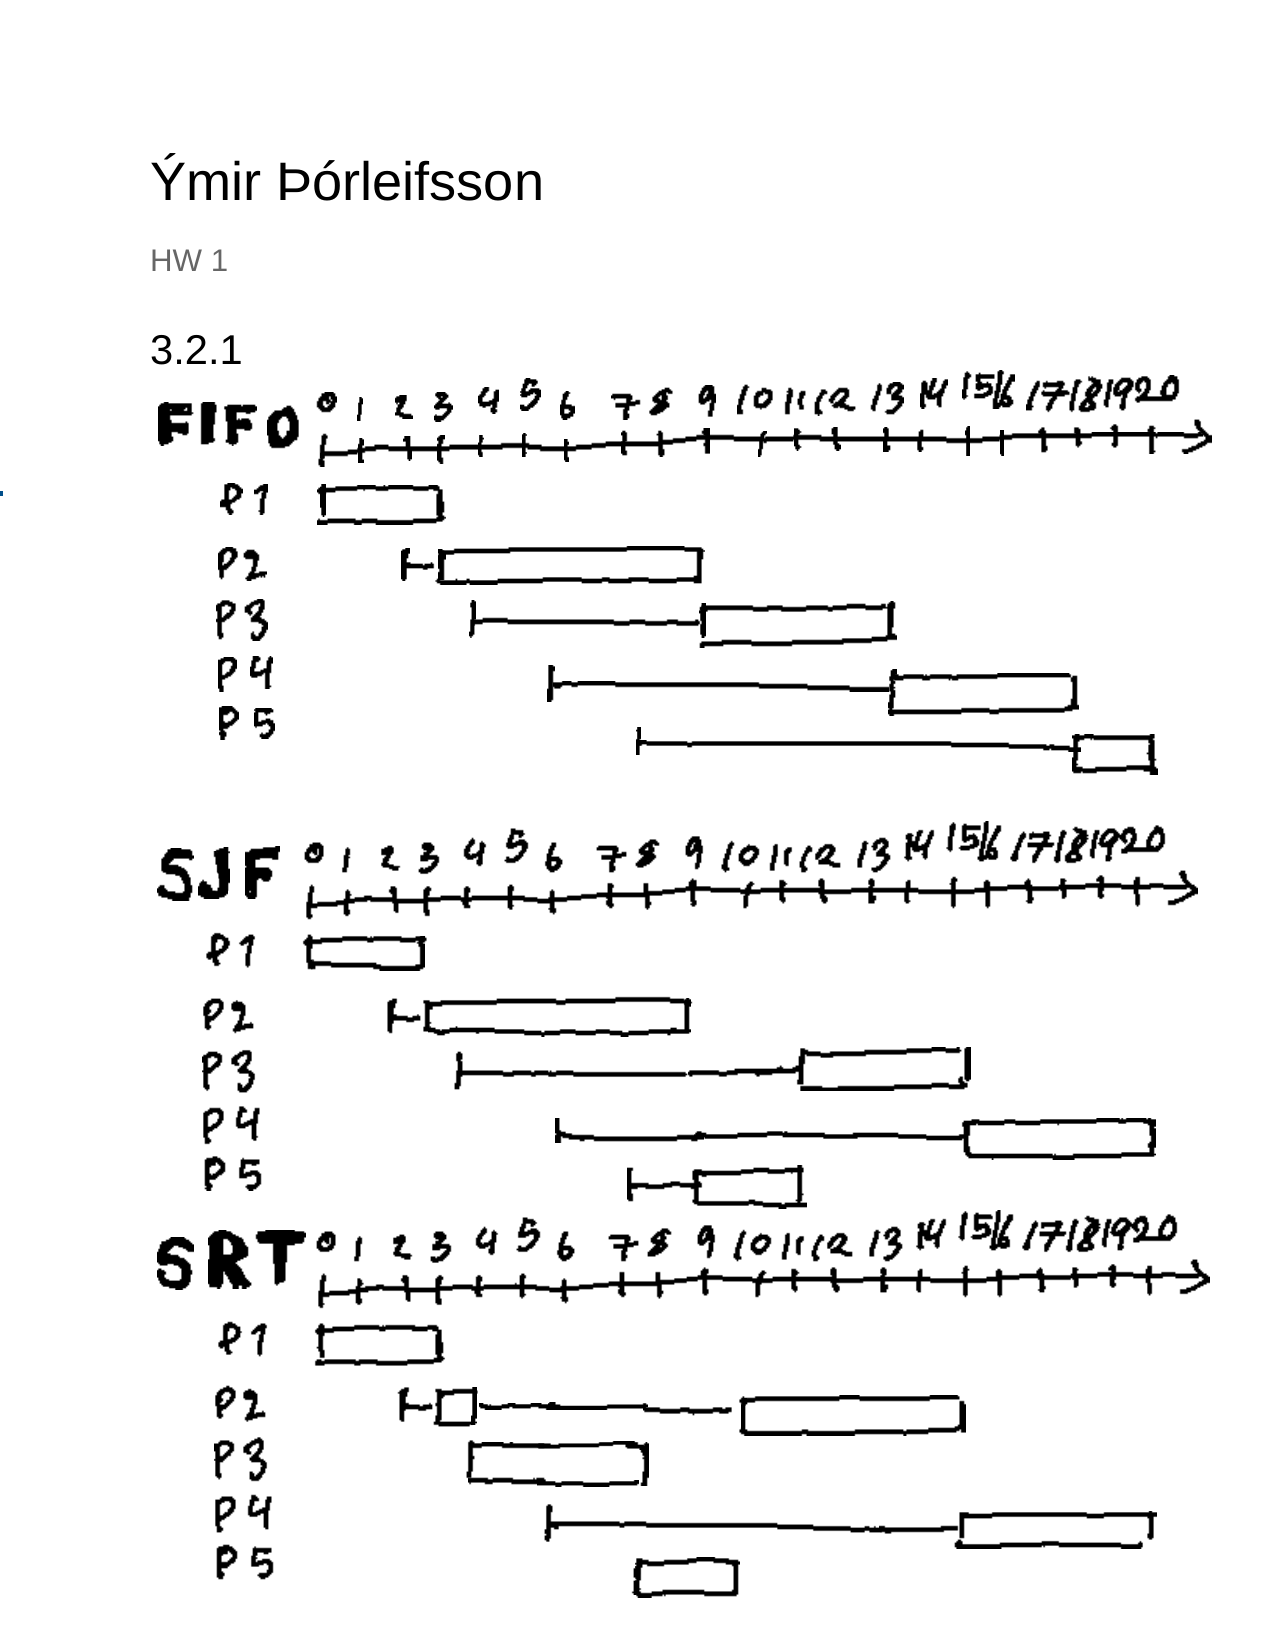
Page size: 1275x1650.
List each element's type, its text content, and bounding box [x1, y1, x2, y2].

picture [267, 375, 1212, 467]
picture [469, 600, 897, 648]
picture [218, 657, 237, 692]
picture [218, 547, 267, 581]
picture [737, 382, 904, 416]
picture [254, 708, 275, 739]
picture [478, 387, 499, 414]
picture [357, 397, 363, 421]
picture [157, 1237, 194, 1290]
picture [920, 378, 948, 409]
picture [198, 821, 1198, 1209]
picture [547, 665, 1079, 716]
picture [216, 599, 268, 641]
picture [636, 727, 1158, 775]
picture [254, 484, 268, 515]
picture [250, 656, 273, 689]
subtitle 3.2.1 [150, 325, 1125, 373]
picture [157, 848, 194, 901]
picture [560, 391, 575, 420]
picture [962, 370, 1015, 409]
picture [520, 378, 541, 411]
picture [208, 1210, 1210, 1598]
picture [317, 484, 446, 525]
picture [395, 395, 413, 419]
picture [158, 402, 257, 446]
title Ýmir Þórleifsson [150, 150, 1125, 212]
picture [219, 706, 239, 740]
picture [611, 385, 716, 420]
picture [434, 392, 453, 422]
picture [220, 483, 243, 515]
picture [401, 546, 705, 585]
subtitle HW 1 [150, 242, 1125, 278]
